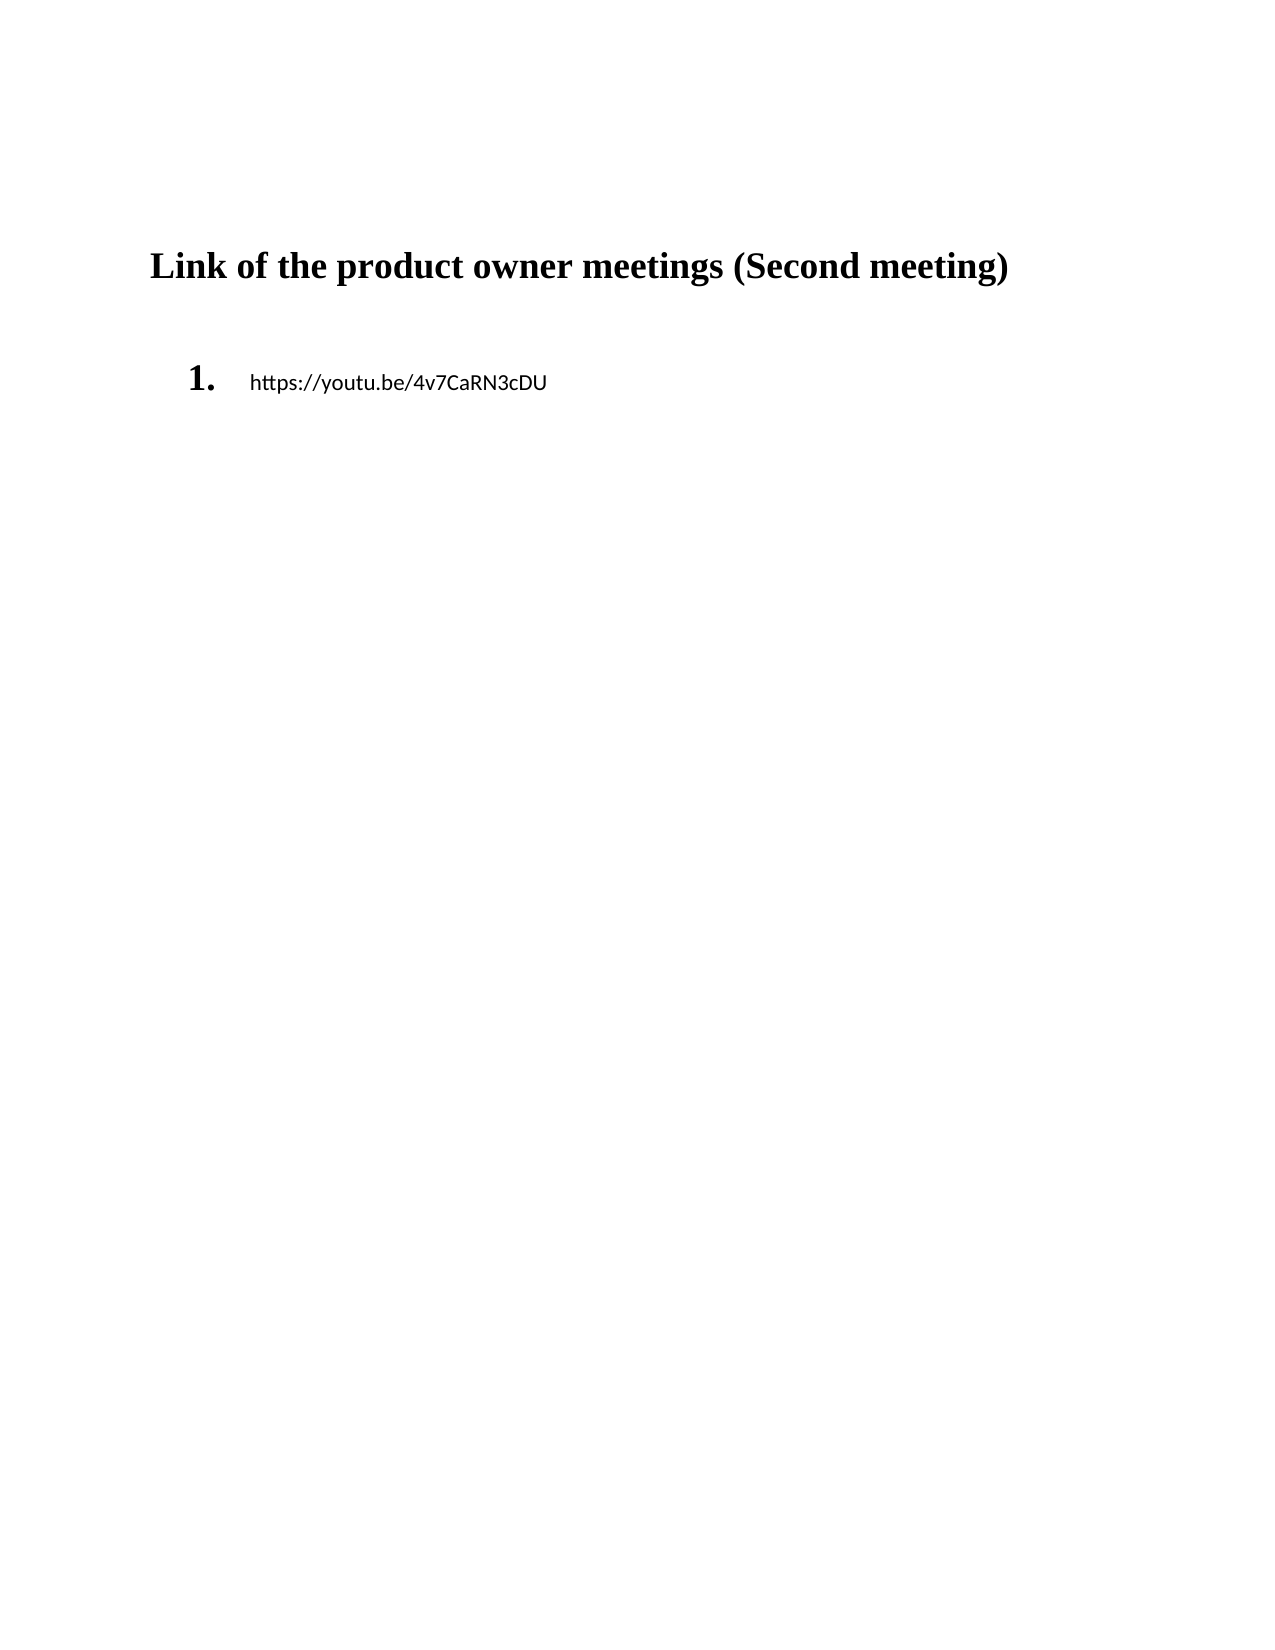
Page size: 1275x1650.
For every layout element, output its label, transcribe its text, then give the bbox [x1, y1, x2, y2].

list https://youtu.be/4v7CaRN3cDU [187, 355, 1125, 398]
text Link of the product owner meetings (Second meeting) [150, 244, 1125, 287]
